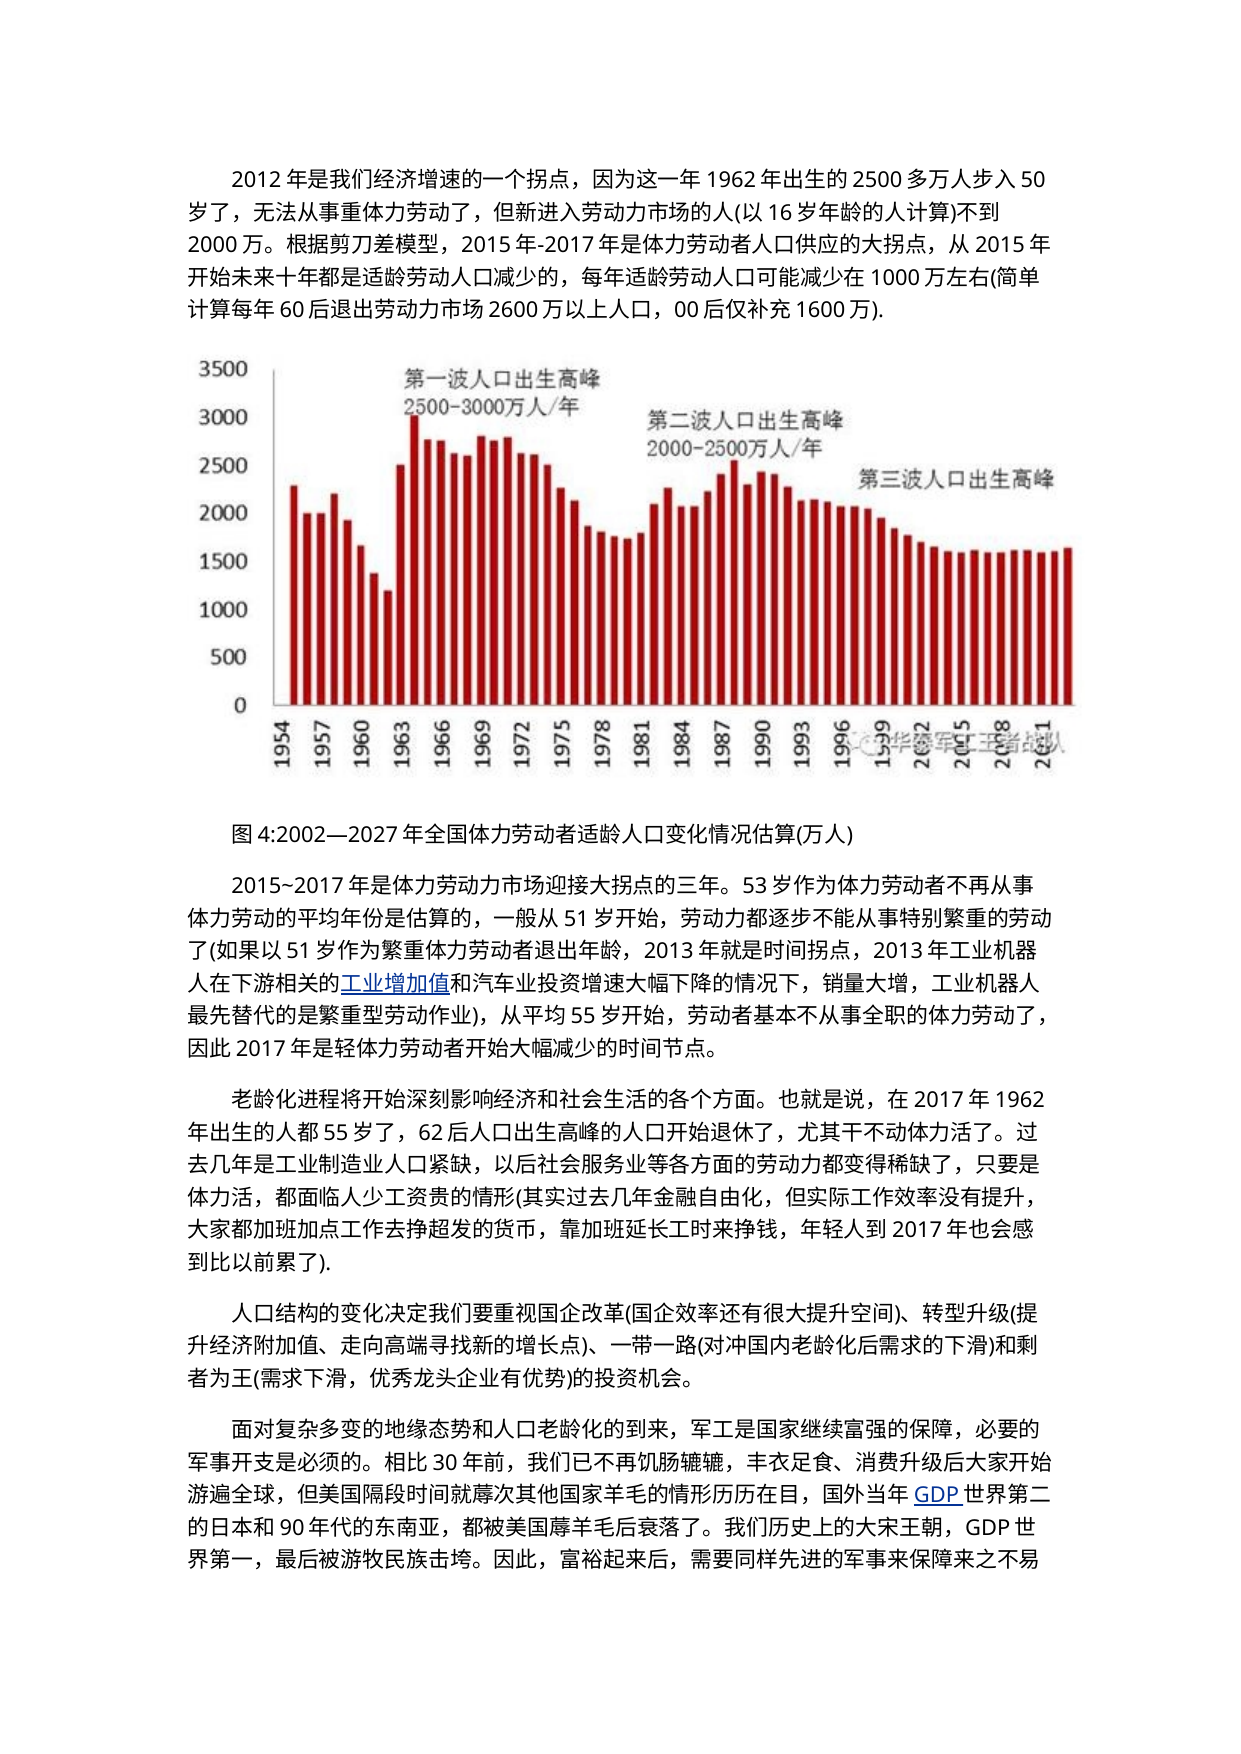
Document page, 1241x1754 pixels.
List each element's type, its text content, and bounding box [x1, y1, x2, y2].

text 图4:2002—2027年全国体力劳动者适龄人口变化情况估算(万人) [187, 817, 1053, 849]
text 2012年是我们经济增速的一个拐点，因为这一年1962年出生的2500多万人步入50岁了，无法从事重体力劳动了，但新进入劳动力市场的人(以16岁年龄的人计算)不到2000万。根据剪刀差模型，2015年-2017年是体力劳动者人口供应的大拐点，从2015年开始未来十年都是适龄劳动人口减少的，每年适龄劳动人口可能减少在1000万左右(简单计算每年60后退出劳动力市场2600万以上人口，00后仅补充1600万). [187, 162, 1053, 324]
text 人口结构的变化决定我们要重视国企改革(国企效率还有很大提升空间)、转型升级(提升经济附加值、走向高端寻找新的增长点)、一带一路(对冲国内老龄化后需求的下滑)和剩者为王(需求下滑，优秀龙头企业有优势)的投资机会。 [187, 1296, 1053, 1393]
text 老龄化进程将开始深刻影响经济和社会生活的各个方面。也就是说，在2017年1962年出生的人都55岁了，62后人口出生高峰的人口开始退休了，尤其干不动体力活了。过去几年是工业制造业人口紧缺，以后社会服务业等各方面的劳动力都变得稀缺了，只要是体力活，都面临人少工资贵的情形(其实过去几年金融自由化，但实际工作效率没有提升，大家都加班加点工作去挣超发的货币，靠加班延长工时来挣钱，年轻人到2017年也会感到比以前累了). [187, 1082, 1053, 1277]
picture [187, 343, 1094, 782]
text 2015~2017年是体力劳动力市场迎接大拐点的三年。53岁作为体力劳动者不再从事体力劳动的平均年份是估算的，一般从51岁开始，劳动力都逐步不能从事特别繁重的劳动了(如果以51岁作为繁重体力劳动者退出年龄，2013年就是时间拐点，2013年工业机器人在下游相关的工业增加值和汽车业投资增速大幅下降的情况下，销量大增，工业机器人最先替代的是繁重型劳动作业)，从平均55岁开始，劳动者基本不从事全职的体力劳动了，因此2017年是轻体力劳动者开始大幅减少的时间节点。 [187, 868, 1053, 1063]
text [187, 1412, 1053, 1574]
